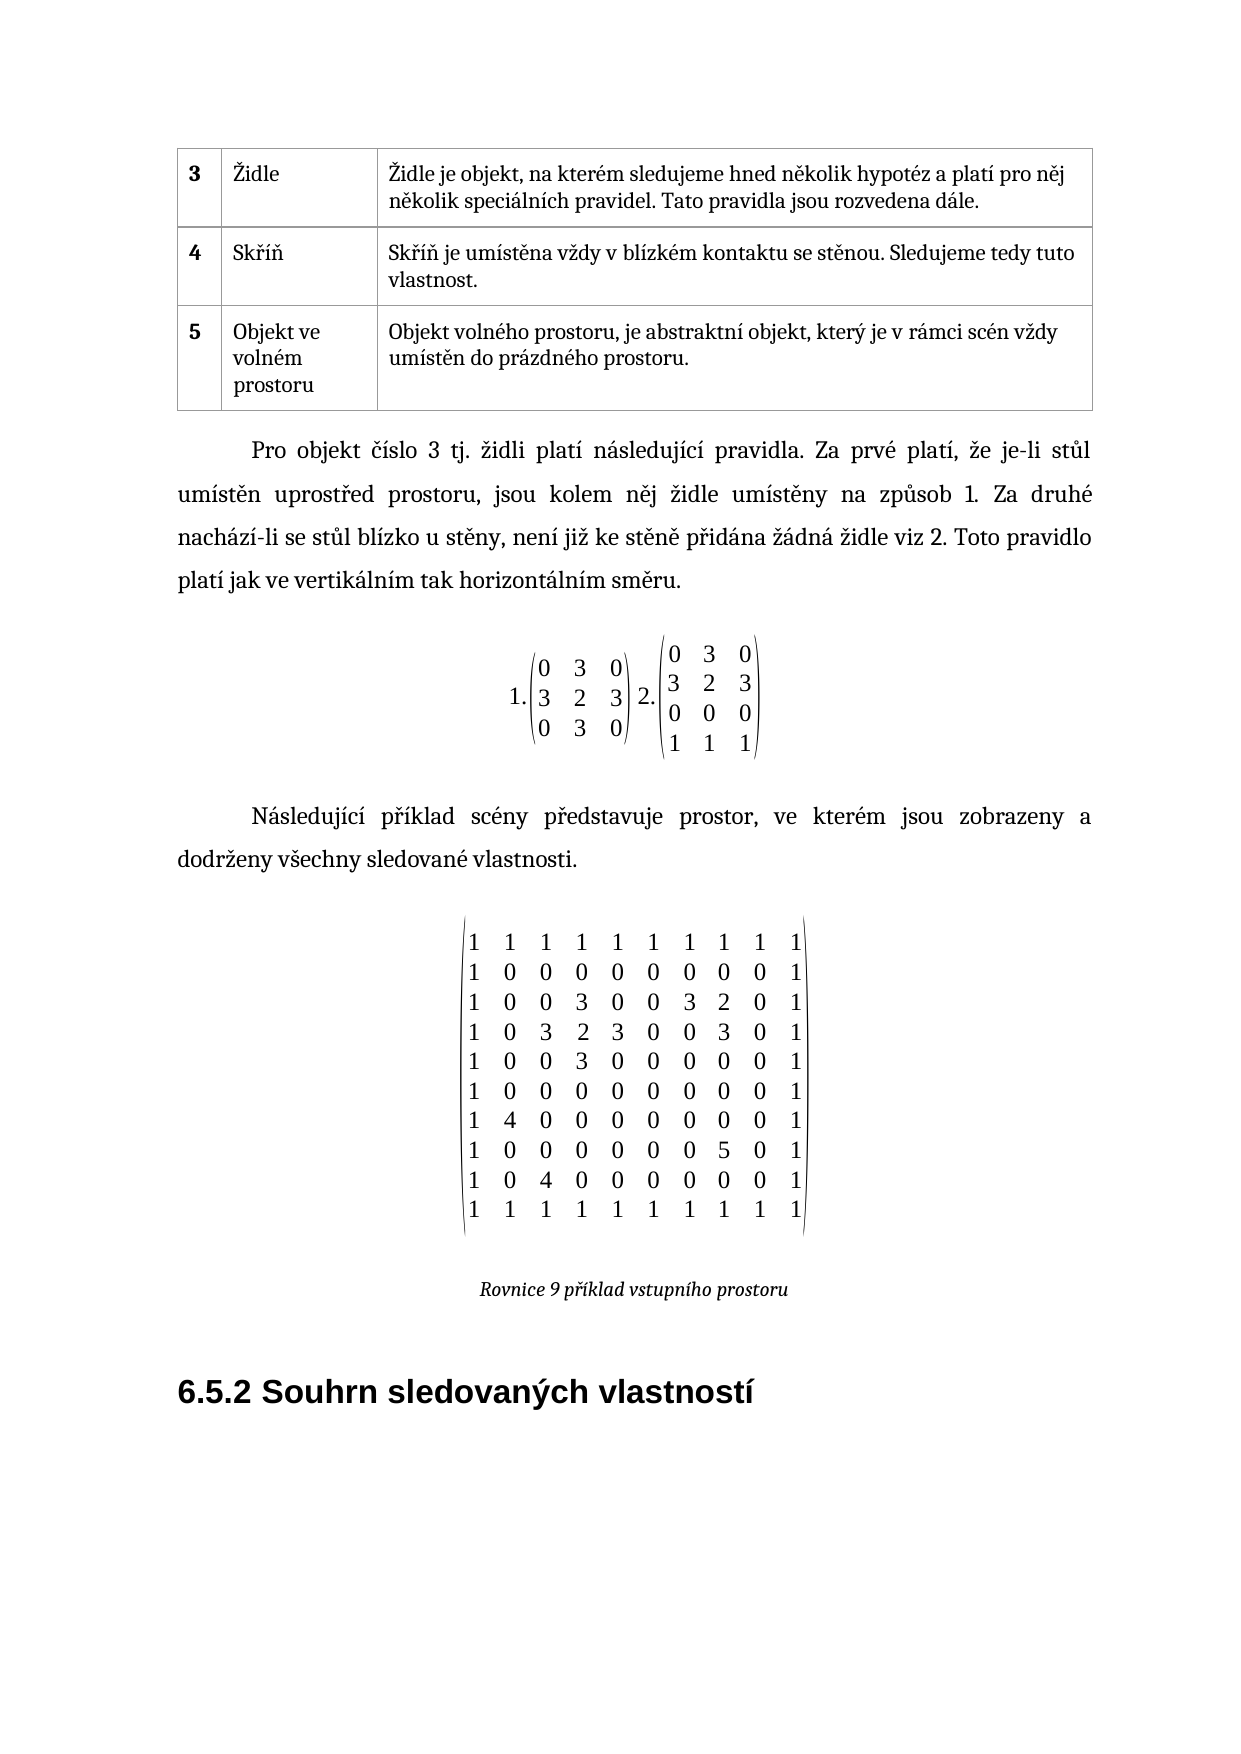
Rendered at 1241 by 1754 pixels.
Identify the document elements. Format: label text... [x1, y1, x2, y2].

table_cell 5 [178, 306, 221, 410]
text Rovnice 9 příklad vstupního prostoru [177, 1278, 1092, 1302]
table_cell 3 [178, 149, 221, 226]
text Pro objekt číslo 3 tj. židli platí následující pravidla. Za prvé platí, že je-li stůl umístěn uprostřed prostoru, jsou kolem něj židle umístěny na způsob 1. Za druhé nachází-li se stůl blízko u stěny, není již ke stěně přidána žádná židle viz 2. Toto pravidlo platí jak ve vertikálním tak horizontálním směru. [177, 436, 1092, 594]
table_cell Objekt ve volném prostoru [222, 306, 377, 410]
table_cell Objekt volného prostoru, je abstraktní objekt, který je v rámci scén vždy umístěn do prázdného prostoru. [378, 306, 1092, 410]
table_cell Skříň je umístěna vždy v blízkém kontaktu se stěnou. Sledujeme tedy tuto vlastnost. [378, 228, 1092, 305]
table_cell Židle je objekt, na kterém sledujeme hned několik hypotéz a platí pro něj několik speciálních pravidel. Tato pravidla jsou rozvedena dále. [378, 149, 1092, 226]
text Následující příklad scény představuje prostor, ve kterém jsou zobrazeny a dodrženy všechny sledované vlastnosti. [177, 802, 1092, 874]
table_cell 4 [178, 228, 221, 305]
table_cell Židle [222, 149, 377, 226]
table_cell Skříň [222, 228, 377, 305]
subtitle Souhrn sledovaných vlastností [177, 1372, 1092, 1410]
